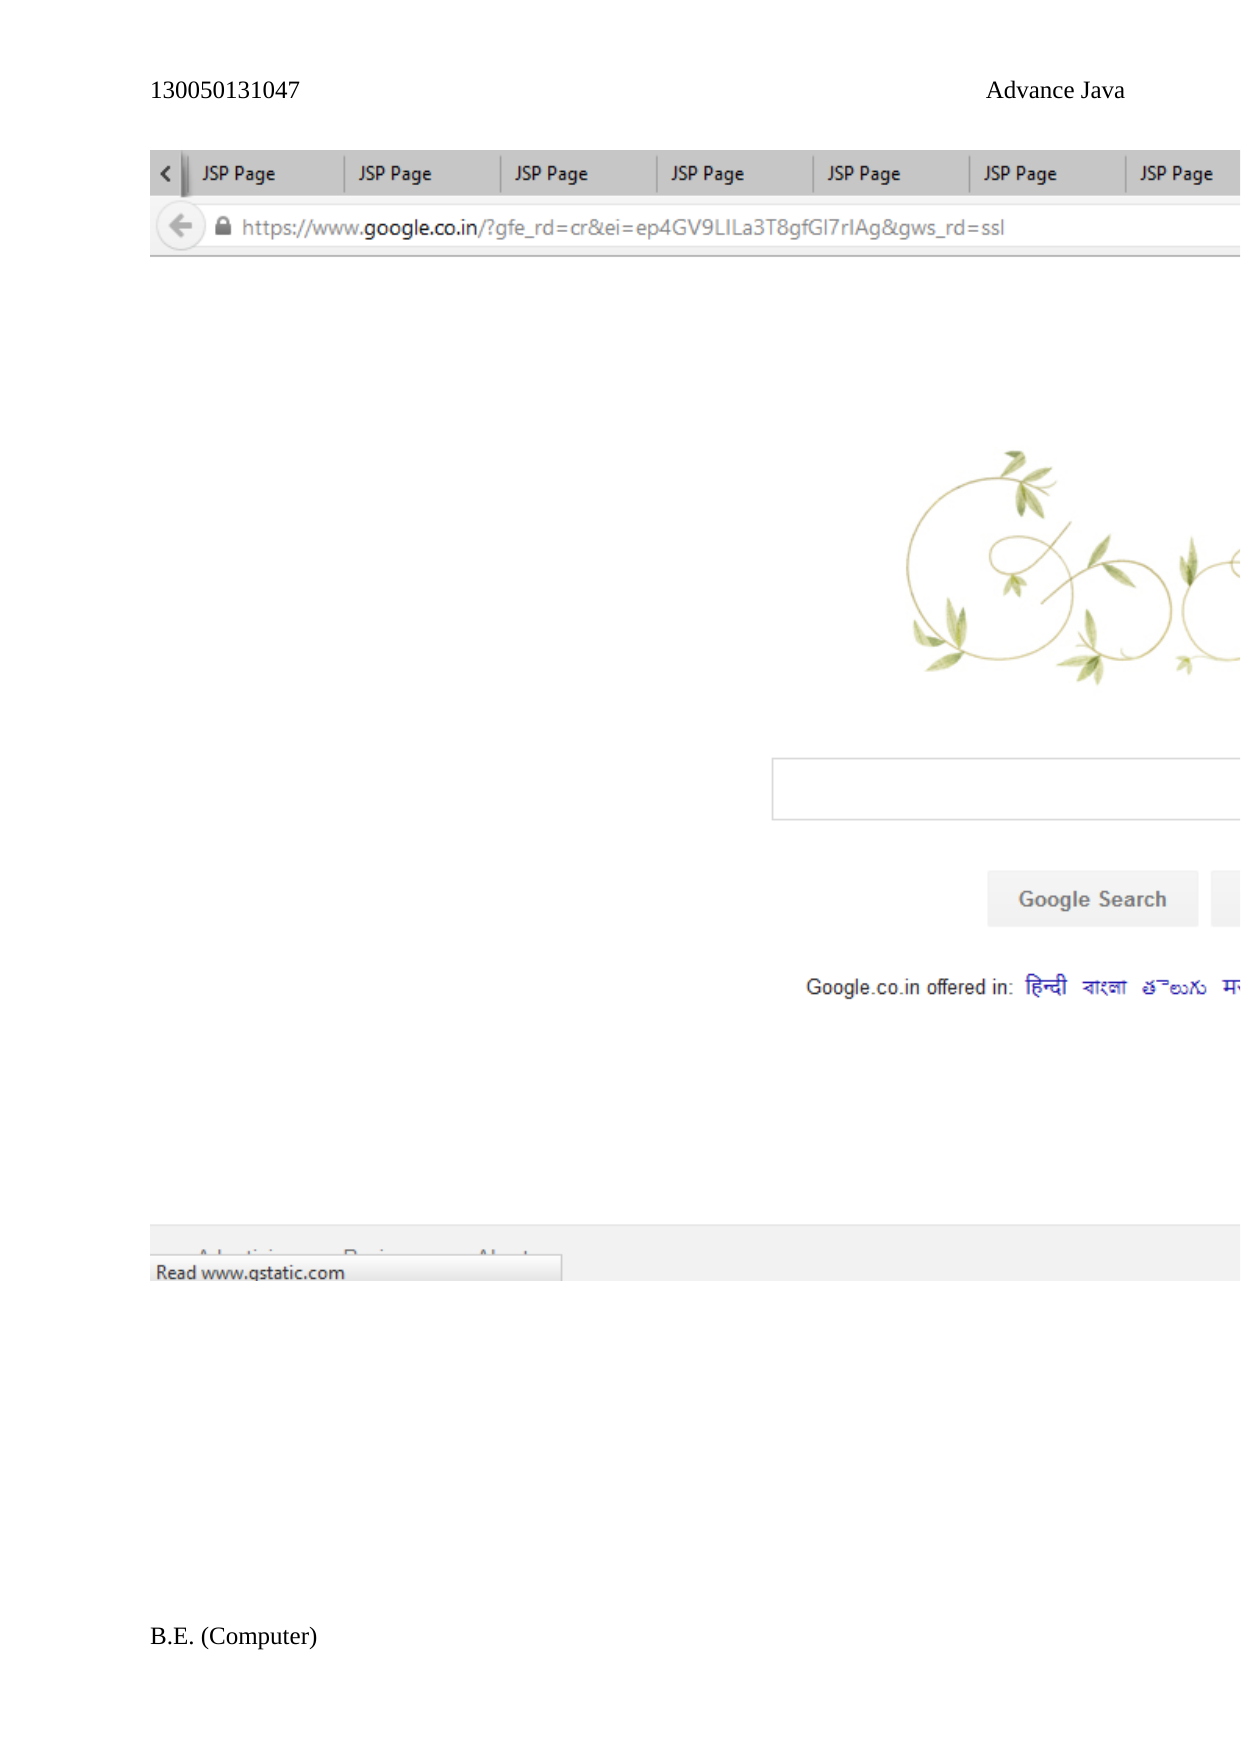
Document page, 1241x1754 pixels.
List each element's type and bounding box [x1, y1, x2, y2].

picture [150, 150, 1241, 1281]
